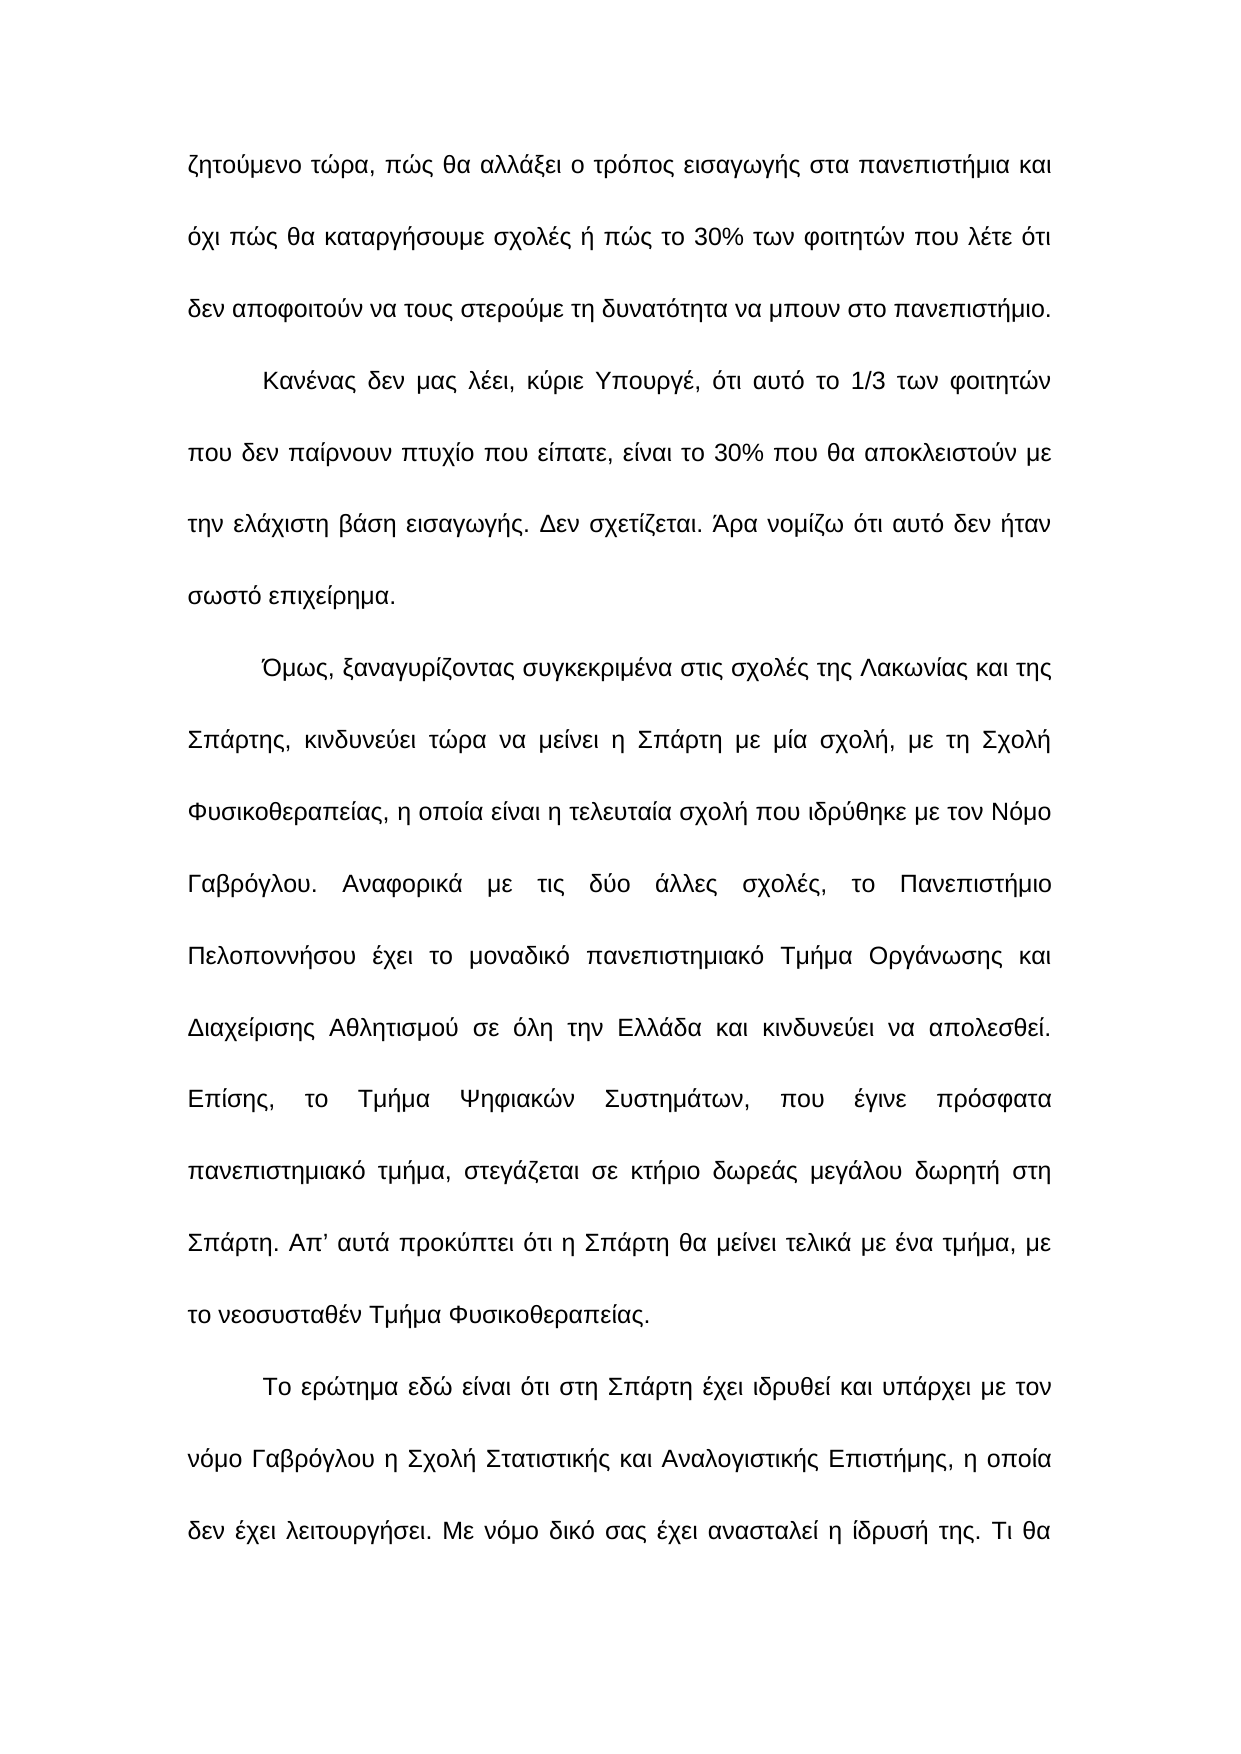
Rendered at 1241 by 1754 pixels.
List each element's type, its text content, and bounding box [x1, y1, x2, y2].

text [187, 1372, 1053, 1544]
text Όμως, ξαναγυρίζοντας συγκεκριμένα στις σχολές της Λακωνίας και της Σπάρτης, κινδυνεύει τώρα να μείνει η Σπάρτη με μία σχολή, με τη Σχολή Φυσικοθεραπείας, η οποία είναι η τελευταία σχολή που ιδρύθηκε με τον Νόμο Γαβρόγλου. Αναφορικά με τις δύο άλλες σχολές, το Πανεπιστήμιο Πελοποννήσου έχει το μοναδικό πανεπιστημιακό Τμήμα Οργάνωσης και Διαχείρισης Αθλητισμού σε όλη την Ελλάδα και κινδυνεύει να απολεσθεί. Επίσης, το Τμήμα Ψηφιακών Συστημάτων, που έγινε πρόσφατα πανεπιστημιακό τμήμα, στεγάζεται σε κτήριο δωρεάς μεγάλου δωρητή στη Σπάρτη. Απ’ αυτά προκύπτει ότι η Σπάρτη θα μείνει τελικά με ένα τμήμα, με το νεοσυσταθέν Τμήμα Φυσικοθεραπείας. [187, 653, 1053, 1329]
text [187, 150, 1053, 322]
text Κανένας δεν μας λέει, κύριε Υπουργέ, ότι αυτό το 1/3 των φοιτητών που δεν παίρνουν πτυχίο που είπατε, είναι το 30% που θα αποκλειστούν με την ελάχιστη βάση εισαγωγής. Δεν σχετίζεται. Άρα νομίζω ότι αυτό δεν ήταν σωστό επιχείρημα. [187, 366, 1053, 610]
